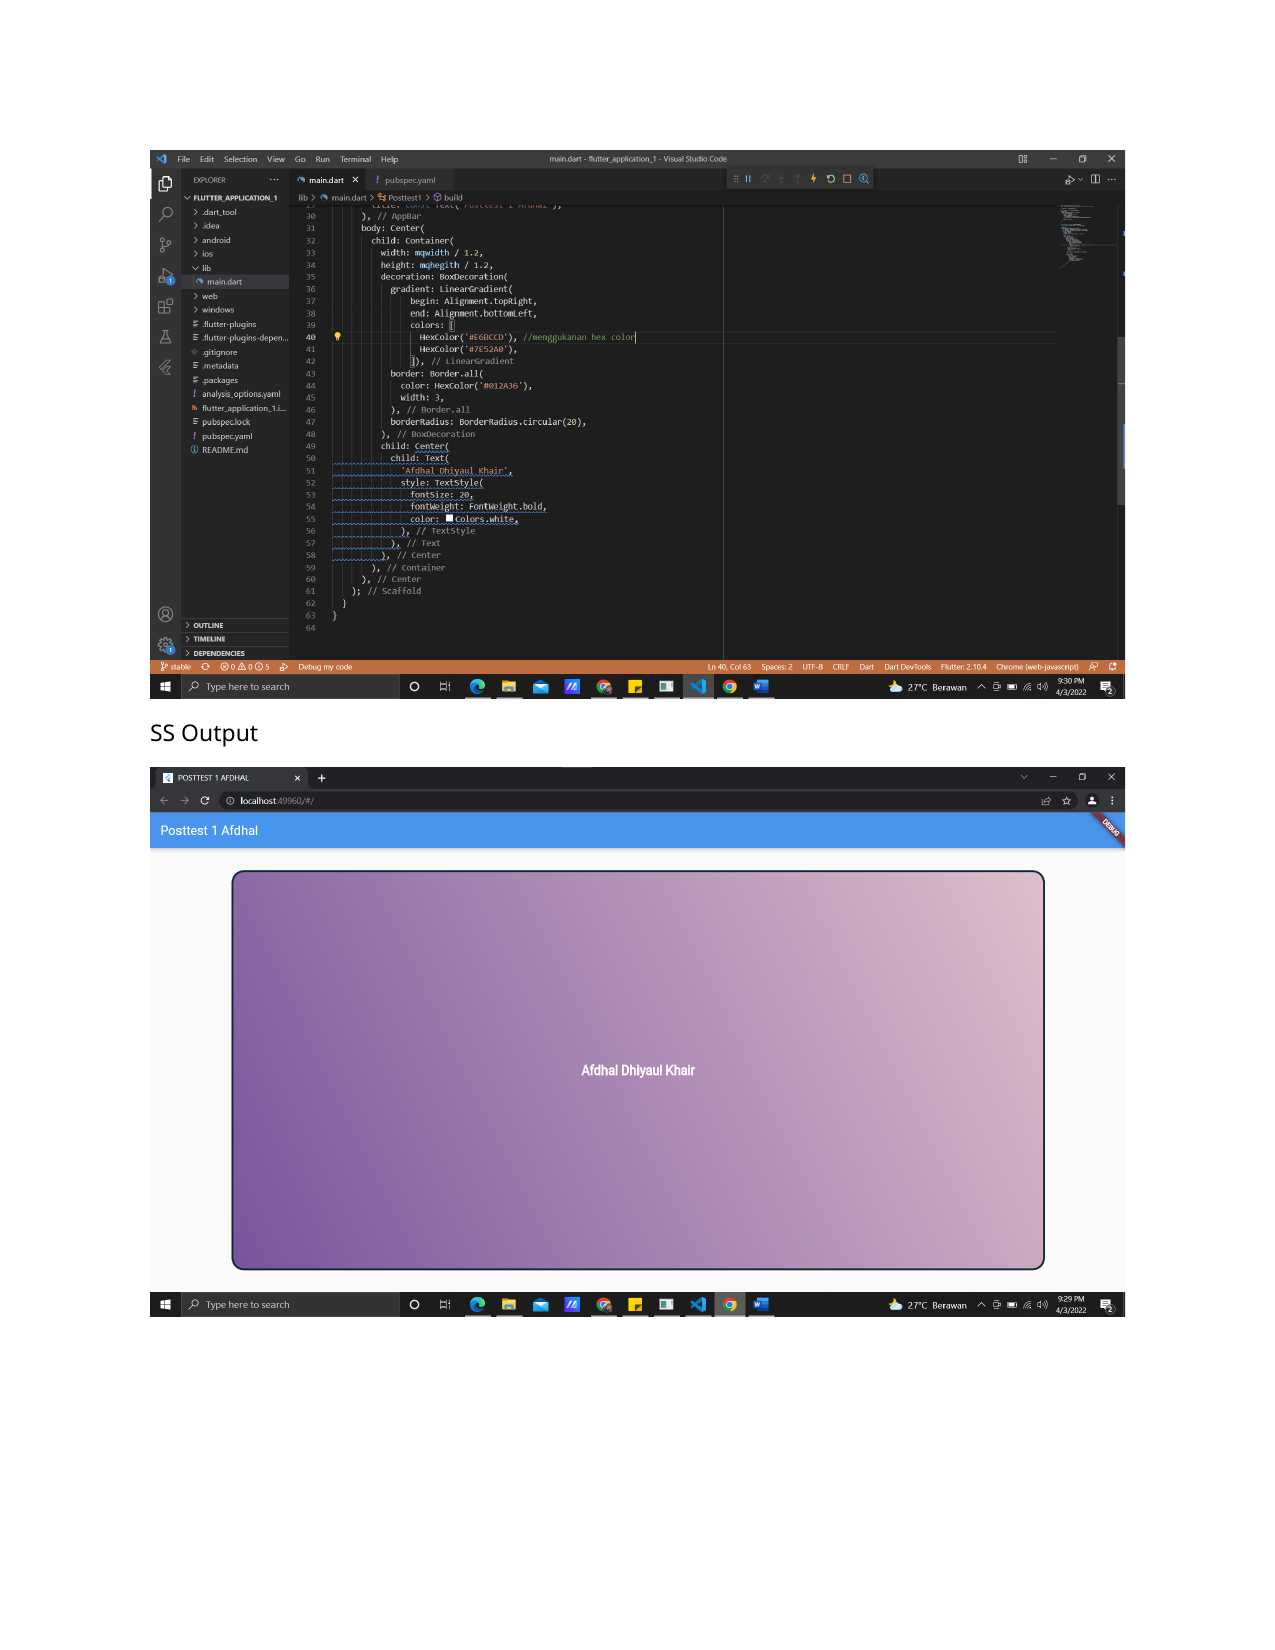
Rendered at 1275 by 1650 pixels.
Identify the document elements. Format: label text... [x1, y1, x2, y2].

text SS Output [150, 717, 1125, 748]
picture [150, 767, 1125, 1317]
picture [150, 150, 1125, 699]
